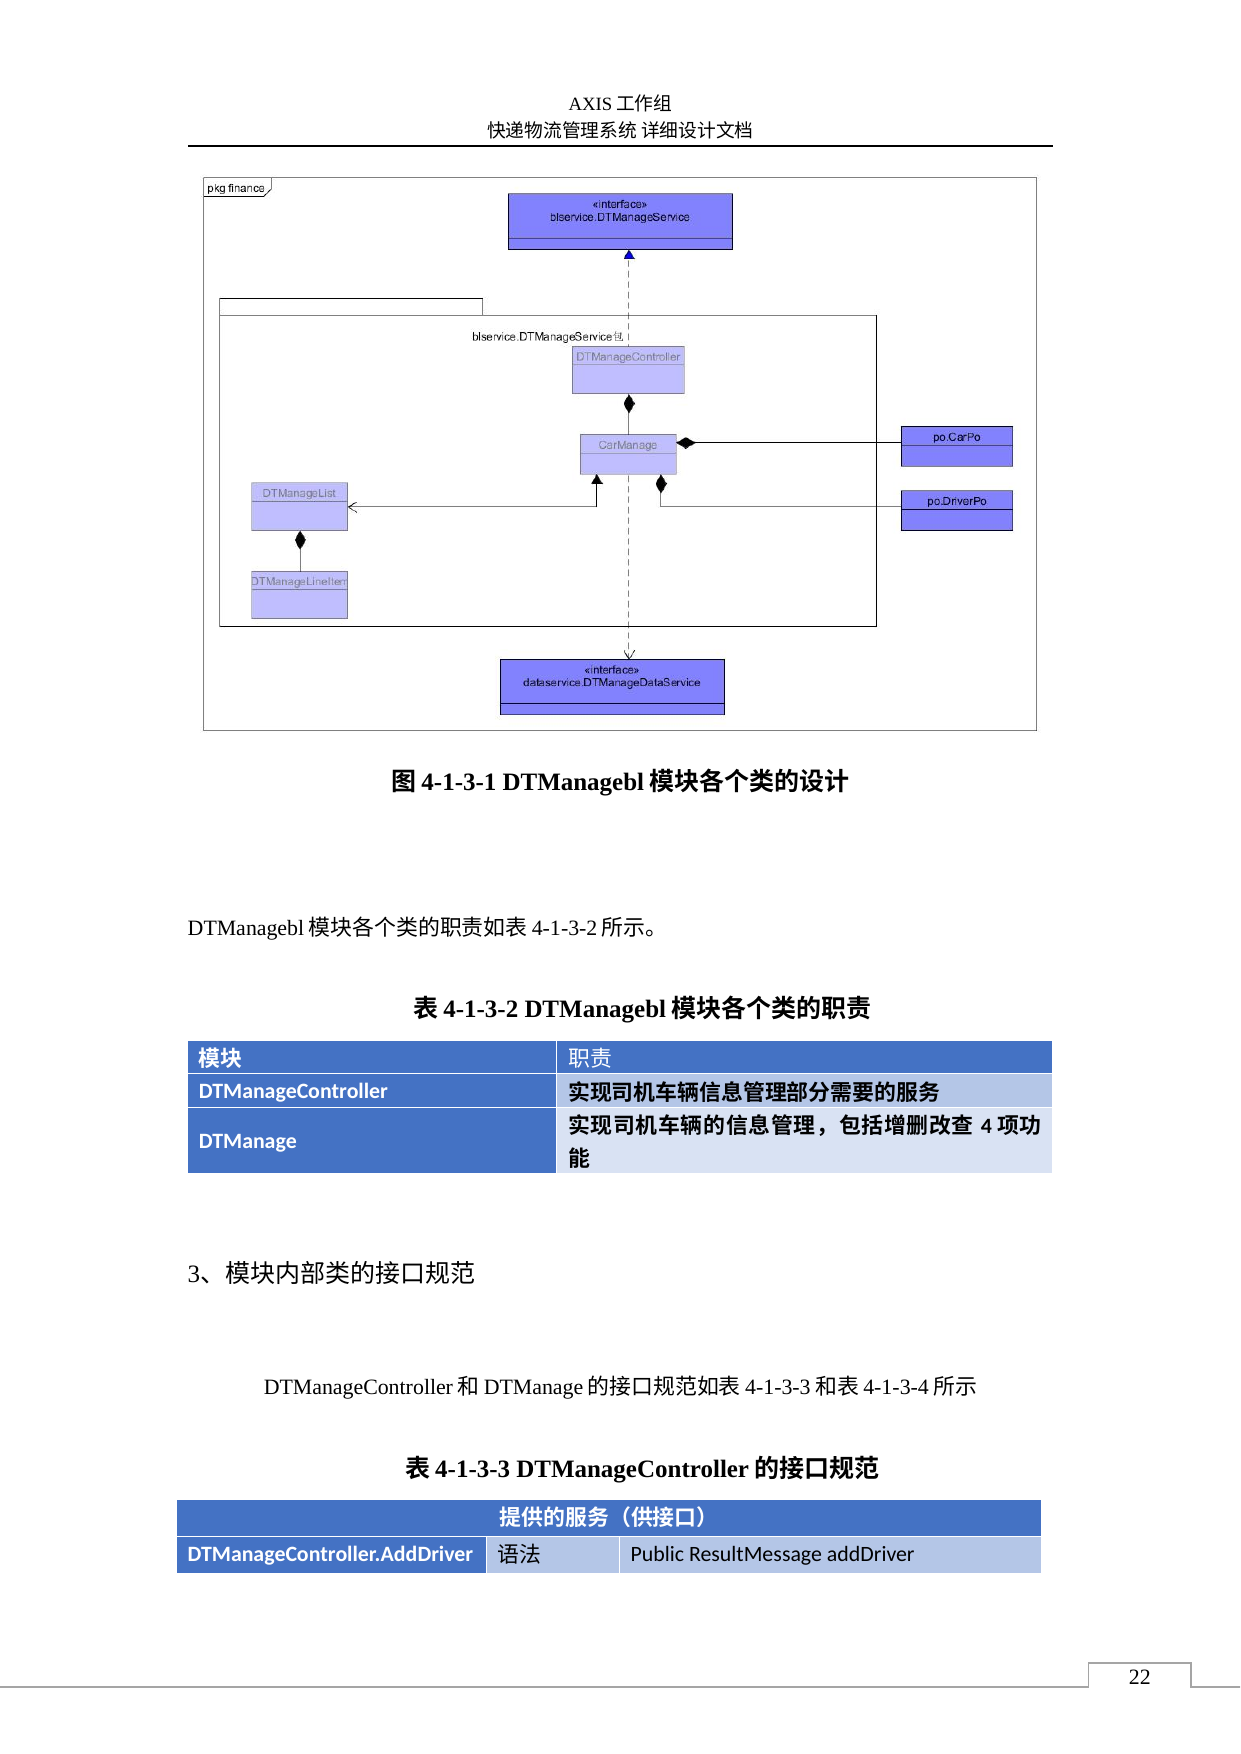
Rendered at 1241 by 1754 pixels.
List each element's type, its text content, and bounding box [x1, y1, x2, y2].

picture [187, 162, 1053, 747]
text 表4-1-3-3 DTManageController的接口规范 [187, 1434, 1053, 1499]
table_header 模块 [188, 1041, 556, 1073]
table_header 职责 [557, 1041, 1052, 1073]
text DTManagebl模块各个类的职责如表4-1-3-2所示。 [187, 909, 1053, 942]
table_cell 实现司机车辆的信息管理，包括增删改查4项功能 [557, 1108, 1052, 1173]
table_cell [177, 1537, 486, 1573]
text 图4-1-3-1 DTManagebl模块各个类的设计 [187, 747, 1053, 812]
table_cell 语法 [487, 1537, 619, 1573]
table_cell DTManage [188, 1108, 556, 1173]
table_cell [620, 1537, 1041, 1573]
text DTManageController和DTManage的接口规范如表4-1-3-3和表4-1-3-4所示 [187, 1369, 1053, 1401]
text 3、模块内部类的接口规范 [187, 1239, 1053, 1304]
table_header 提供的服务（供接口） [177, 1500, 1041, 1536]
text 表4-1-3-2 DTManagebl模块各个类的职责 [187, 974, 1053, 1039]
table_cell DTManageController [188, 1074, 556, 1107]
table_cell 实现司机车辆信息管理部分需要的服务 [557, 1074, 1052, 1107]
